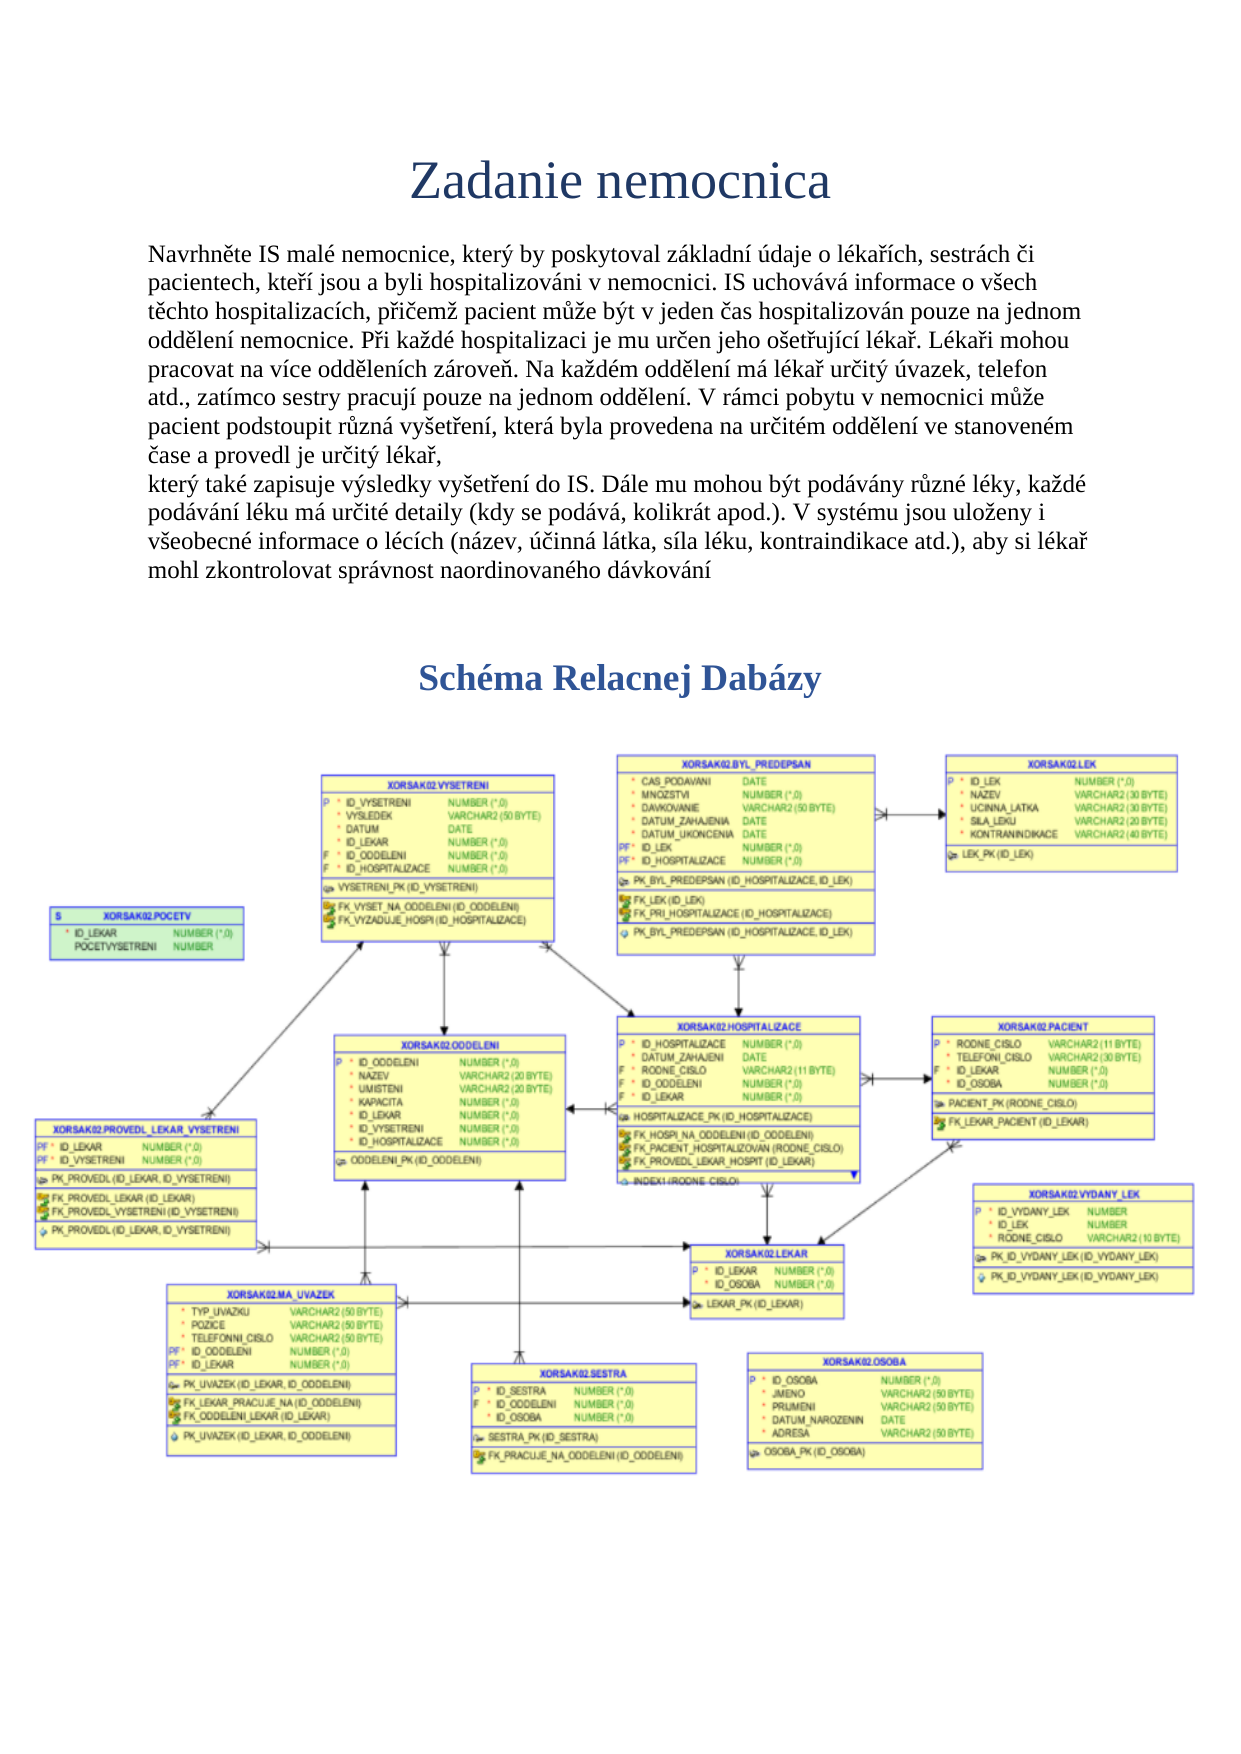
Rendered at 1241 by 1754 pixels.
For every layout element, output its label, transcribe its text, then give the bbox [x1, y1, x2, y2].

text Zadanie nemocnica [148, 148, 1093, 210]
picture [26, 747, 1206, 1505]
text který také zapisuje výsledky vyšetření do IS. Dále mu mohou být podávány různé léky, každé podávání léku má určité detaily (kdy se podává, kolikrát apod.). V systému jsou uloženy i všeobecné informace o lécích (název, účinná látka, síla léku, kontraindikace atd.), aby si lékař mohl zkontrolovat správnost naordinovaného dávkování [148, 469, 1093, 584]
text Navrhněte IS malé nemocnice, který by poskytoval základní údaje o lékařích, sestrách či pacientech, kteří jsou a byli hospitalizováni v nemocnici. IS uchovává informace o všech těchto hospitalizacích, přičemž pacient může být v jeden čas hospitalizován pouze na jednom oddělení nemocnice. Při každé hospitalizaci je mu určen jeho ošetřující lékař. Lékaři mohou pracovat na více odděleních zároveň. Na každém oddělení má lékař určitý úvazek, telefon atd., zatímco sestry pracují pouze na jednom oddělení. V rámci pobytu v nemocnici může pacient podstoupit různá vyšetření, která byla provedena na určitém oddělení ve stanoveném čase a provedl je určitý lékař, [148, 239, 1093, 469]
text Schéma Relacnej Dabázy [148, 655, 1093, 698]
